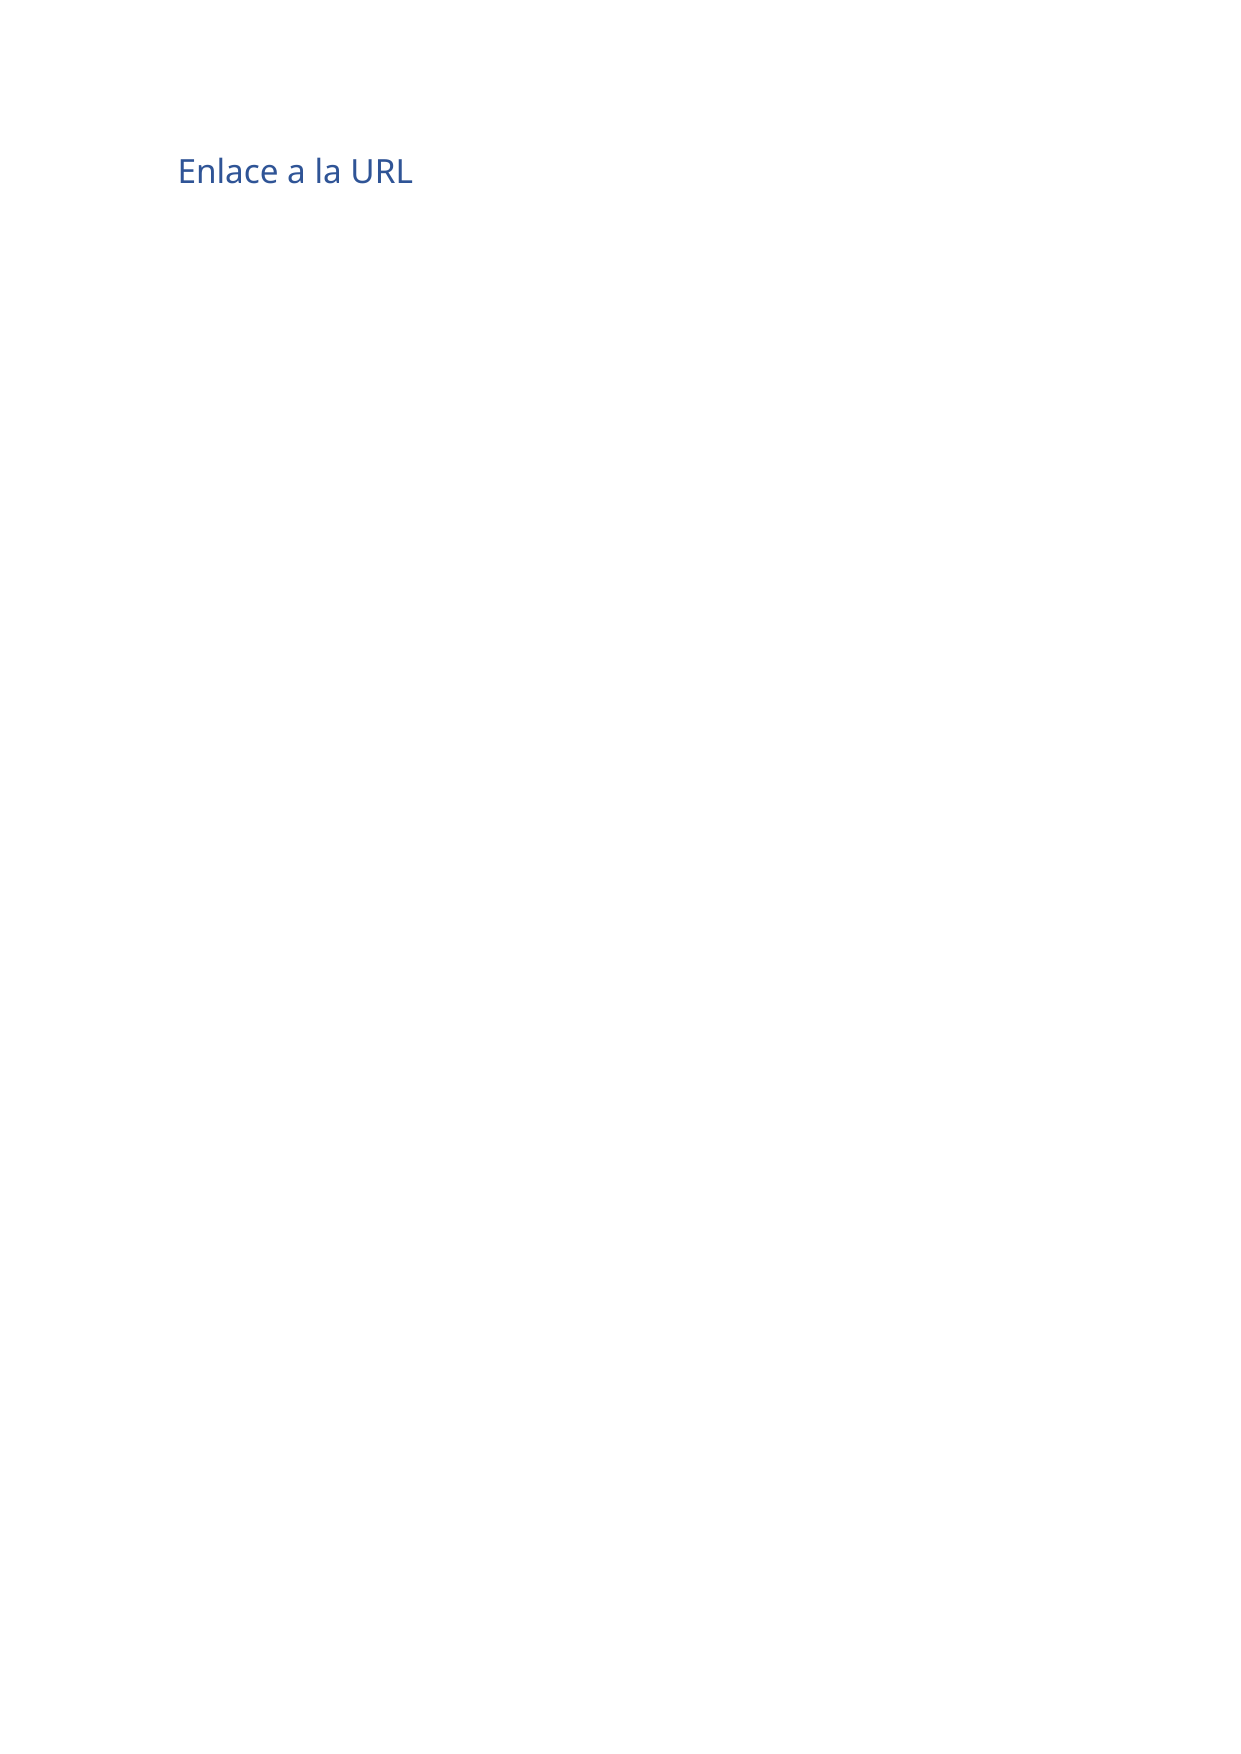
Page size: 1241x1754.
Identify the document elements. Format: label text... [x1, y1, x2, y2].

subtitle Enlace a la URL [177, 148, 1063, 193]
